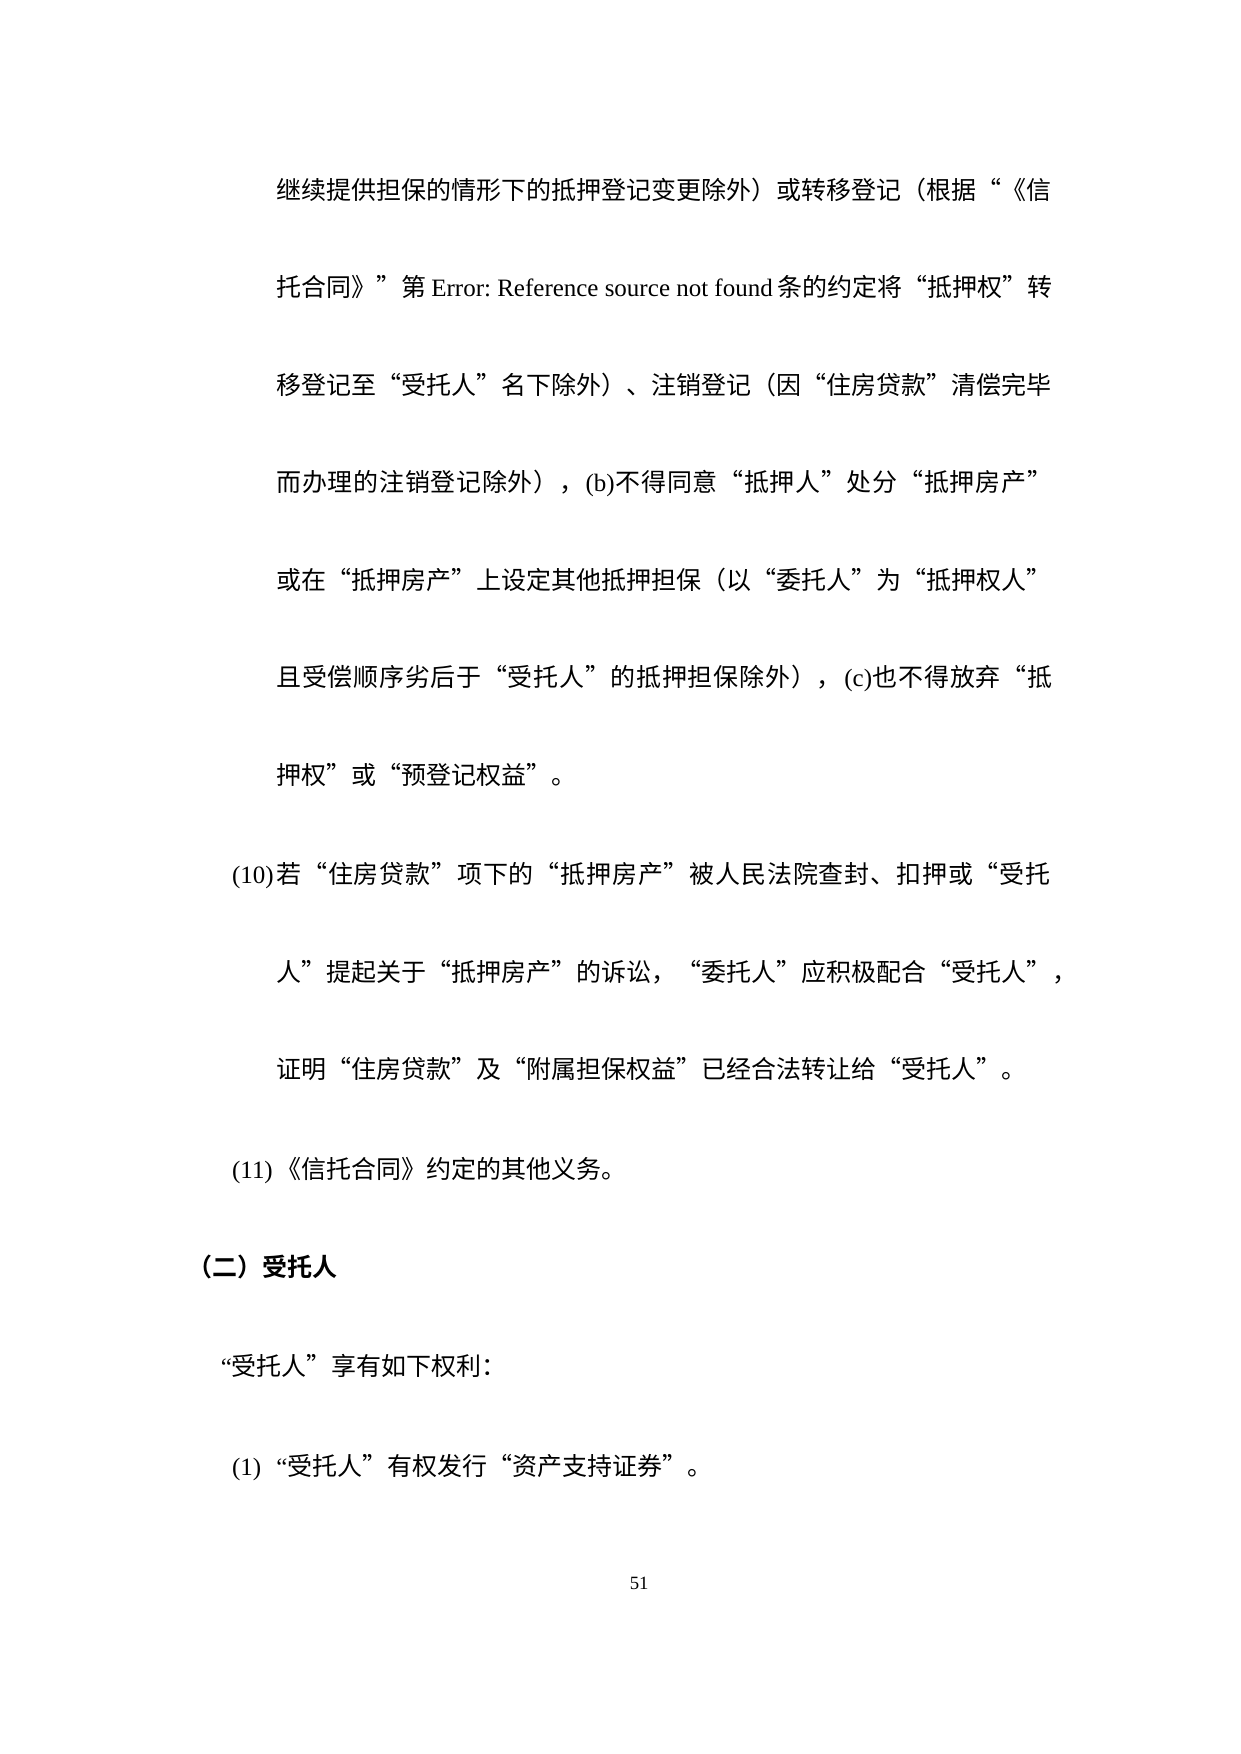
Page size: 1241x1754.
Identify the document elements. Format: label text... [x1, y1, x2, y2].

list “受托人”有权发行“资产支持证券”。 [232, 1432, 1053, 1497]
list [232, 156, 1053, 806]
list 《信托合同》约定的其他义务。 [232, 1135, 1053, 1200]
subtitle （二）受托人 [187, 1234, 1053, 1299]
text “受托人”享有如下权利： [187, 1332, 1053, 1397]
list 若“住房贷款”项下的“抵押房产”被人民法院查封、扣押或“受托人”提起关于“抵押房产”的诉讼，“委托人”应积极配合“受托人”，证明“住房贷款”及“附属担保权益”已经合法转让给“受托人”。 [232, 840, 1053, 1100]
